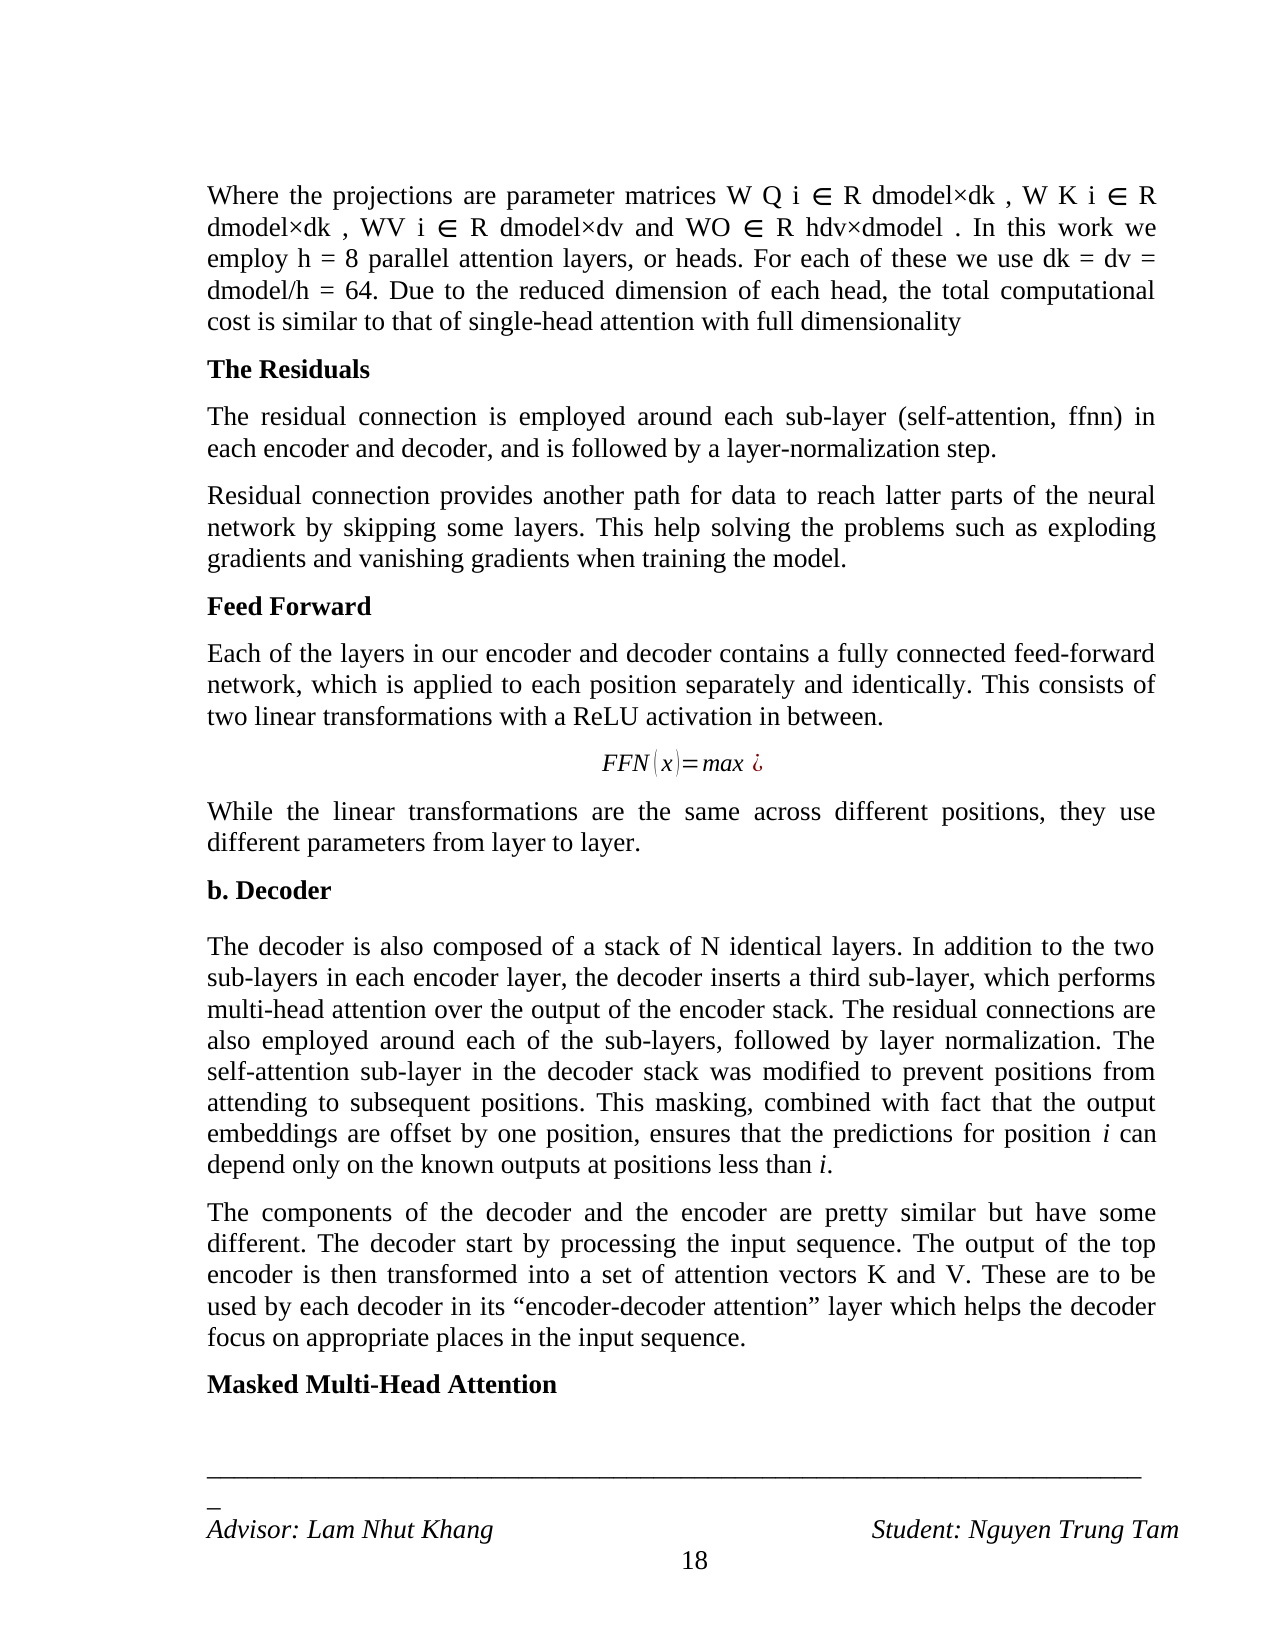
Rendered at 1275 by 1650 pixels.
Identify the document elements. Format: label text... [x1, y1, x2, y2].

text The decoder is also composed of a stack of N identical layers. In addition to the two sub-layers in each encoder layer, the decoder inserts a third sub-layer, which performs multi-head attention over the output of the encoder stack. The residual connections are also employed around each of the sub-layers, followed by layer normalization. The self-attention sub-layer in the decoder stack was modified to prevent positions from attending to subsequent positions. This masking, combined with fact that the output embeddings are offset by one position, ensures that the predictions for position i can depend only on the known outputs at positions less than i. [207, 930, 1157, 1179]
text Feed Forward [207, 589, 1157, 621]
text While the linear transformations are the same across different positions, they use different parameters from layer to layer. [207, 795, 1157, 858]
text Residual connection provides another path for data to reach latter parts of the neural network by skipping some layers. This help solving the problems such as exploding gradients and vanishing gradients when training the model. [207, 479, 1157, 573]
text Each of the layers in our encoder and decoder contains a fully connected feed-forward network, which is applied to each position separately and identically. This consists of two linear transformations with a ReLU activation in between. [207, 637, 1157, 731]
text The Residuals [207, 353, 1157, 384]
text The components of the decoder and the encoder are pretty similar but have some different. The decoder start by processing the input sequence. The output of the top encoder is then transformed into a set of attention vectors K and V. These are to be used by each decoder in its “encoder-decoder attention” layer which helps the decoder focus on appropriate places in the input sequence. [207, 1196, 1157, 1352]
text Masked Multi-Head Attention [207, 1369, 1157, 1400]
subtitle Decoder [207, 874, 1157, 905]
text The residual connection is employed around each sub-layer (self-attention, ffnn) in each encoder and decoder, and is followed by a layer-normalization step. [207, 401, 1157, 463]
